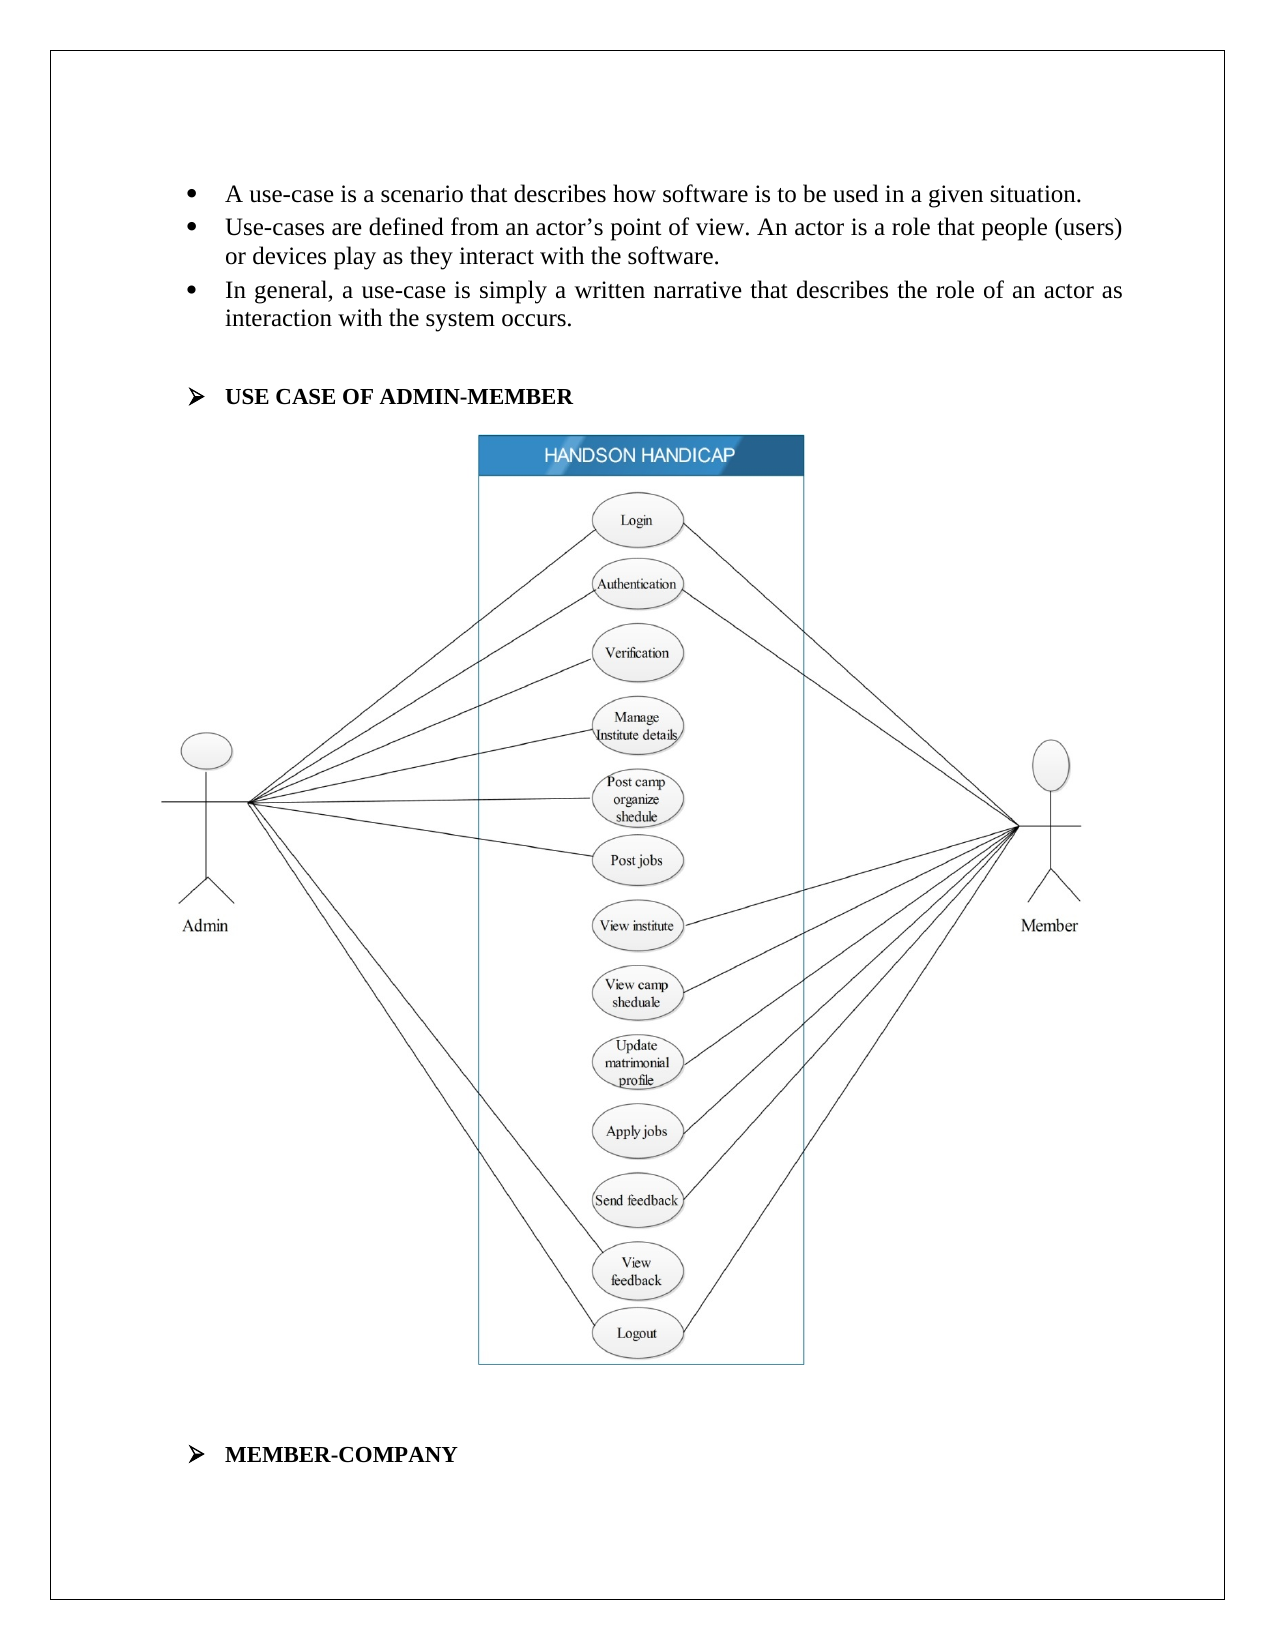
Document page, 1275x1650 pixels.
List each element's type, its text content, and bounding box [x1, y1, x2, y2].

list A use-case is a scenario that describes how software is to be used in a given situation. [187, 179, 1125, 207]
list MEMBER-COMPANY [187, 1441, 1125, 1467]
list USE CASE OF ADMIN-MEMBER [187, 383, 1125, 410]
picture [150, 434, 1125, 1365]
list In general, a use-case is simply a written narrative that describes the role of an actor as interaction with the system occurs. [187, 275, 1125, 332]
list Use-cases are defined from an actor’s point of view. An actor is a role that people (users) or devices play as they interact with the software. [187, 212, 1125, 270]
